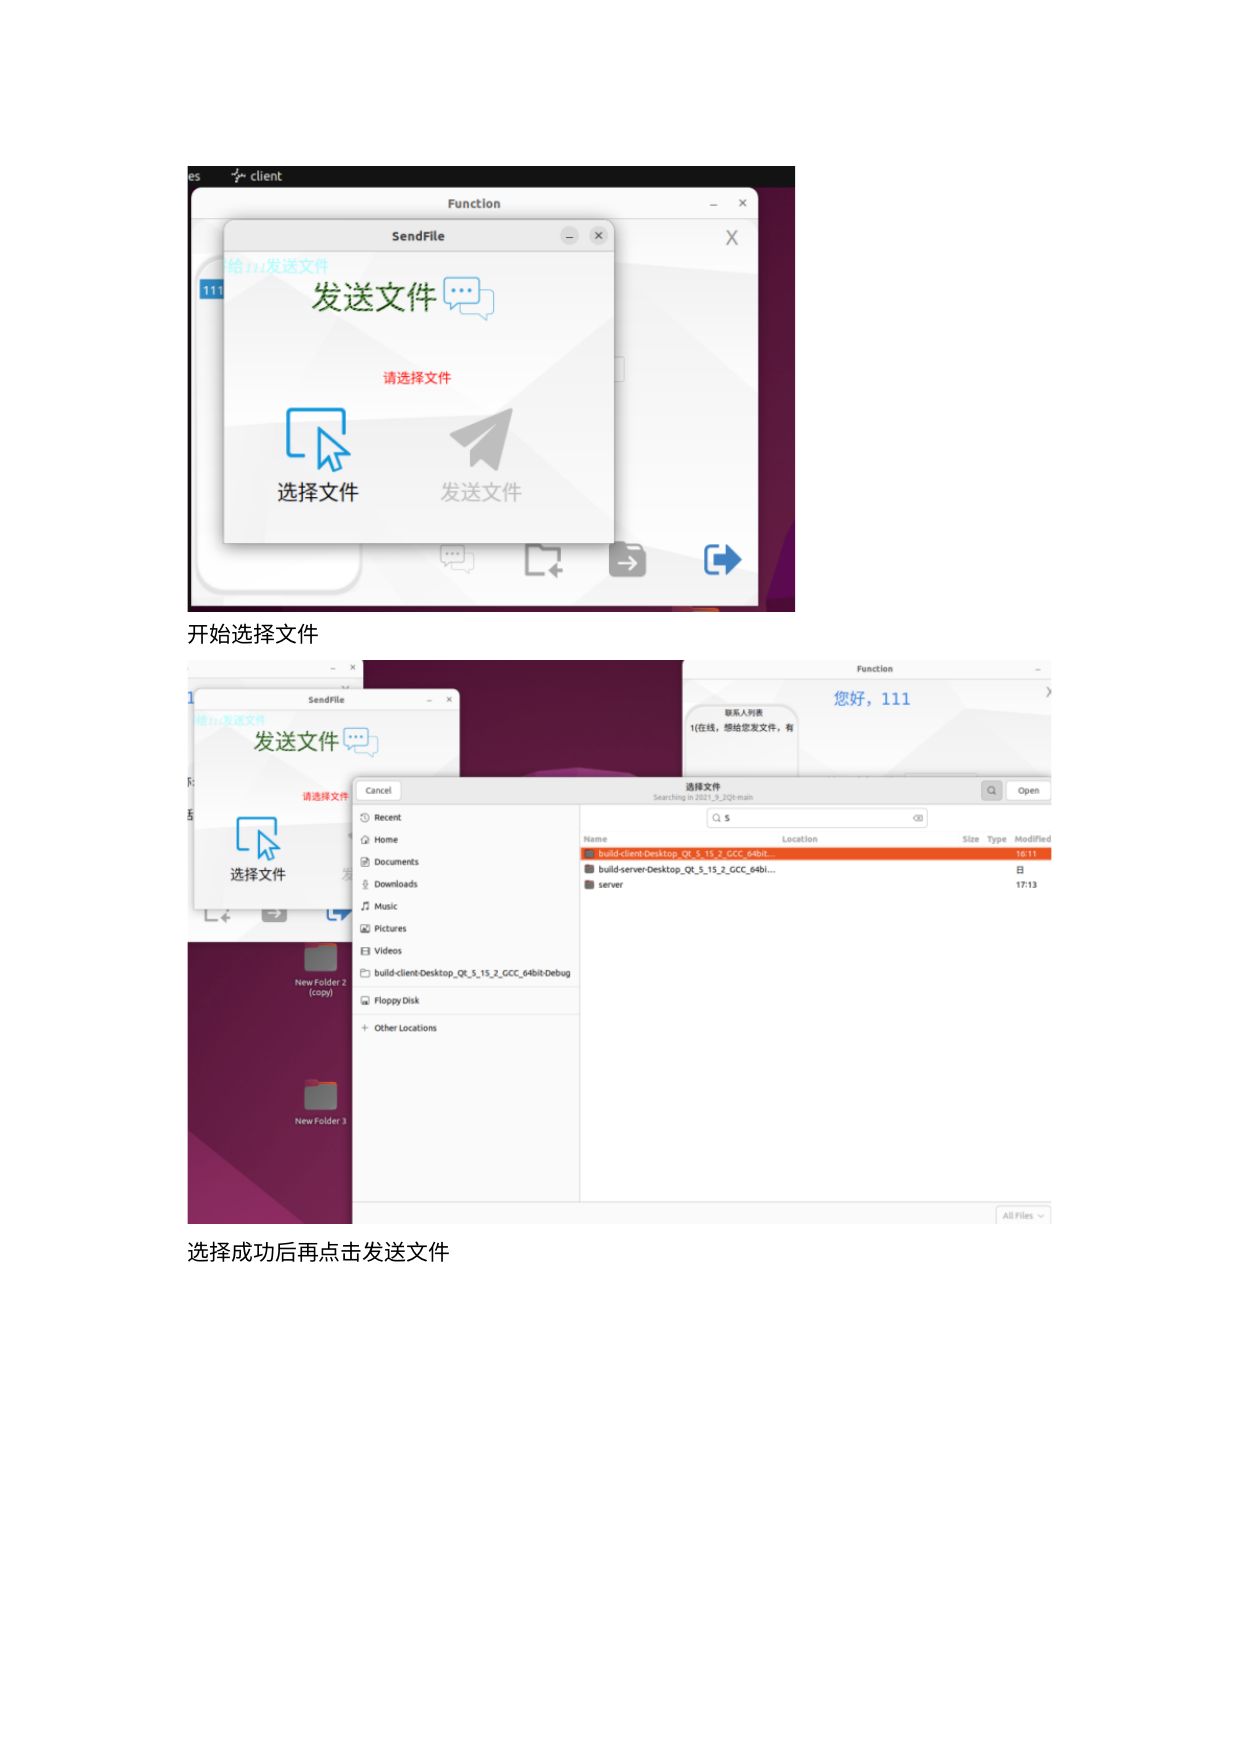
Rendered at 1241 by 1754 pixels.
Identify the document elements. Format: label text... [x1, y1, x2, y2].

picture [187, 166, 796, 612]
text 选择成功后再点击发送文件 [187, 1234, 1053, 1267]
picture [187, 660, 1052, 1224]
text 开始选择文件 [187, 617, 1053, 649]
